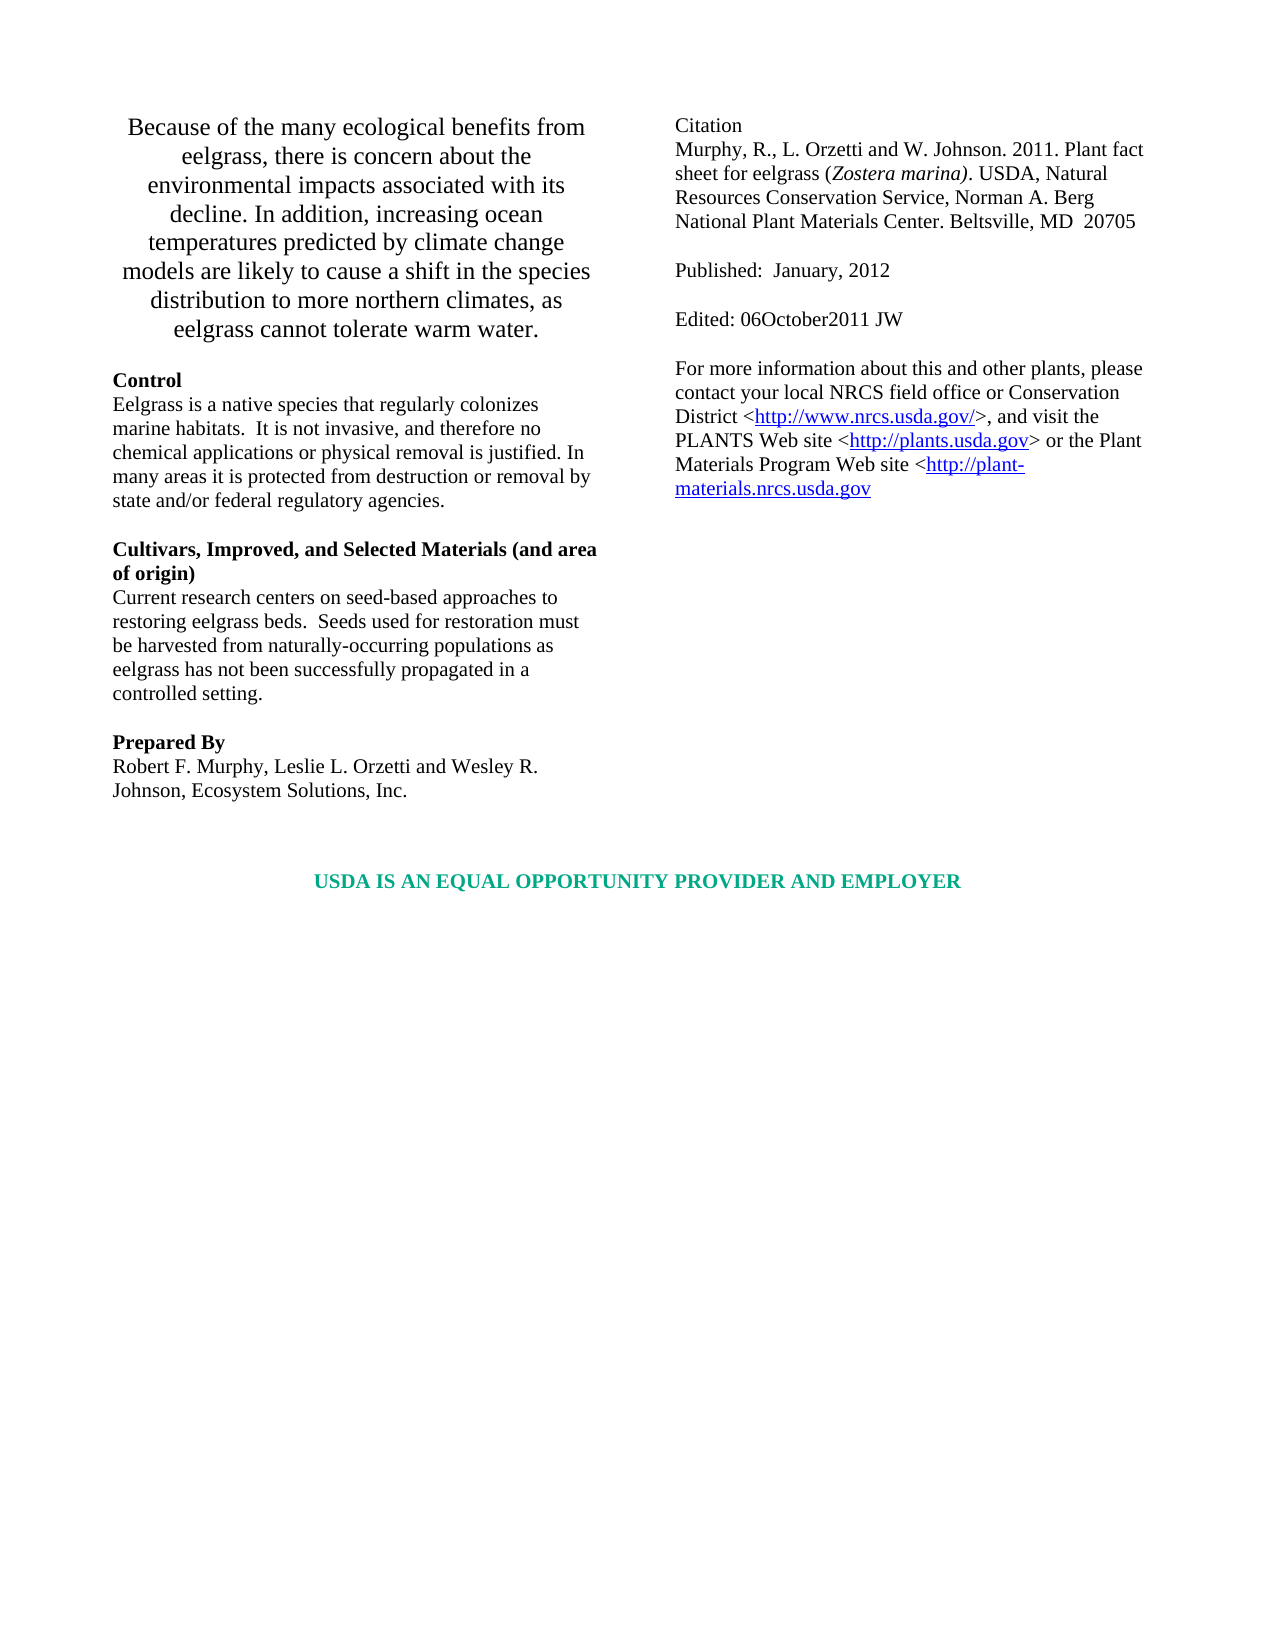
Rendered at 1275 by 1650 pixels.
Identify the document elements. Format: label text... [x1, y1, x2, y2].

text Eelgrass is a native species that regularly colonizes marine habitats. It is not invasive, and therefore no chemical applications or physical removal is justified. In many areas it is protected from destruction or removal by state and/or federal regulatory agencies. [112, 392, 600, 512]
subtitle Cultivars, Improved, and Selected Materials (and area of origin) [112, 537, 600, 585]
subtitle Control [112, 367, 600, 392]
text USDA IS AN EQUAL OPPORTUNITY PROVIDER AND EMPLOYER [112, 869, 1162, 893]
subtitle Prepared By [112, 730, 600, 754]
text Published: January, 2012 [675, 258, 1162, 282]
text Edited: 06October2011 JW [675, 307, 1162, 331]
text Robert F. Murphy, Leslie L. Orzetti and Wesley R. Johnson, Ecosystem Solutions, Inc. [112, 754, 600, 802]
text Citation [675, 112, 1162, 137]
text For more information about this and other plants, please contact your local NRCS field office or Conservation District <http://www.nrcs.usda.gov/>, and visit the PLANTS Web site <http://plants.usda.gov> or the Plant Materials Program Web site <http://plant-materials.nrcs.usda.gov [675, 356, 1162, 500]
text Murphy, R., L. Orzetti and W. Johnson. 2011. Plant fact sheet for eelgrass (Zostera marina). USDA, Natural Resources Conservation Service, Norman A. Berg National Plant Materials Center. Beltsville, MD 20705 [675, 137, 1162, 233]
text Current research centers on seed-based approaches to restoring eelgrass beds. Seeds used for restoration must be harvested from naturally-occurring populations as eelgrass has not been successfully propagated in a controlled setting. [112, 585, 600, 705]
